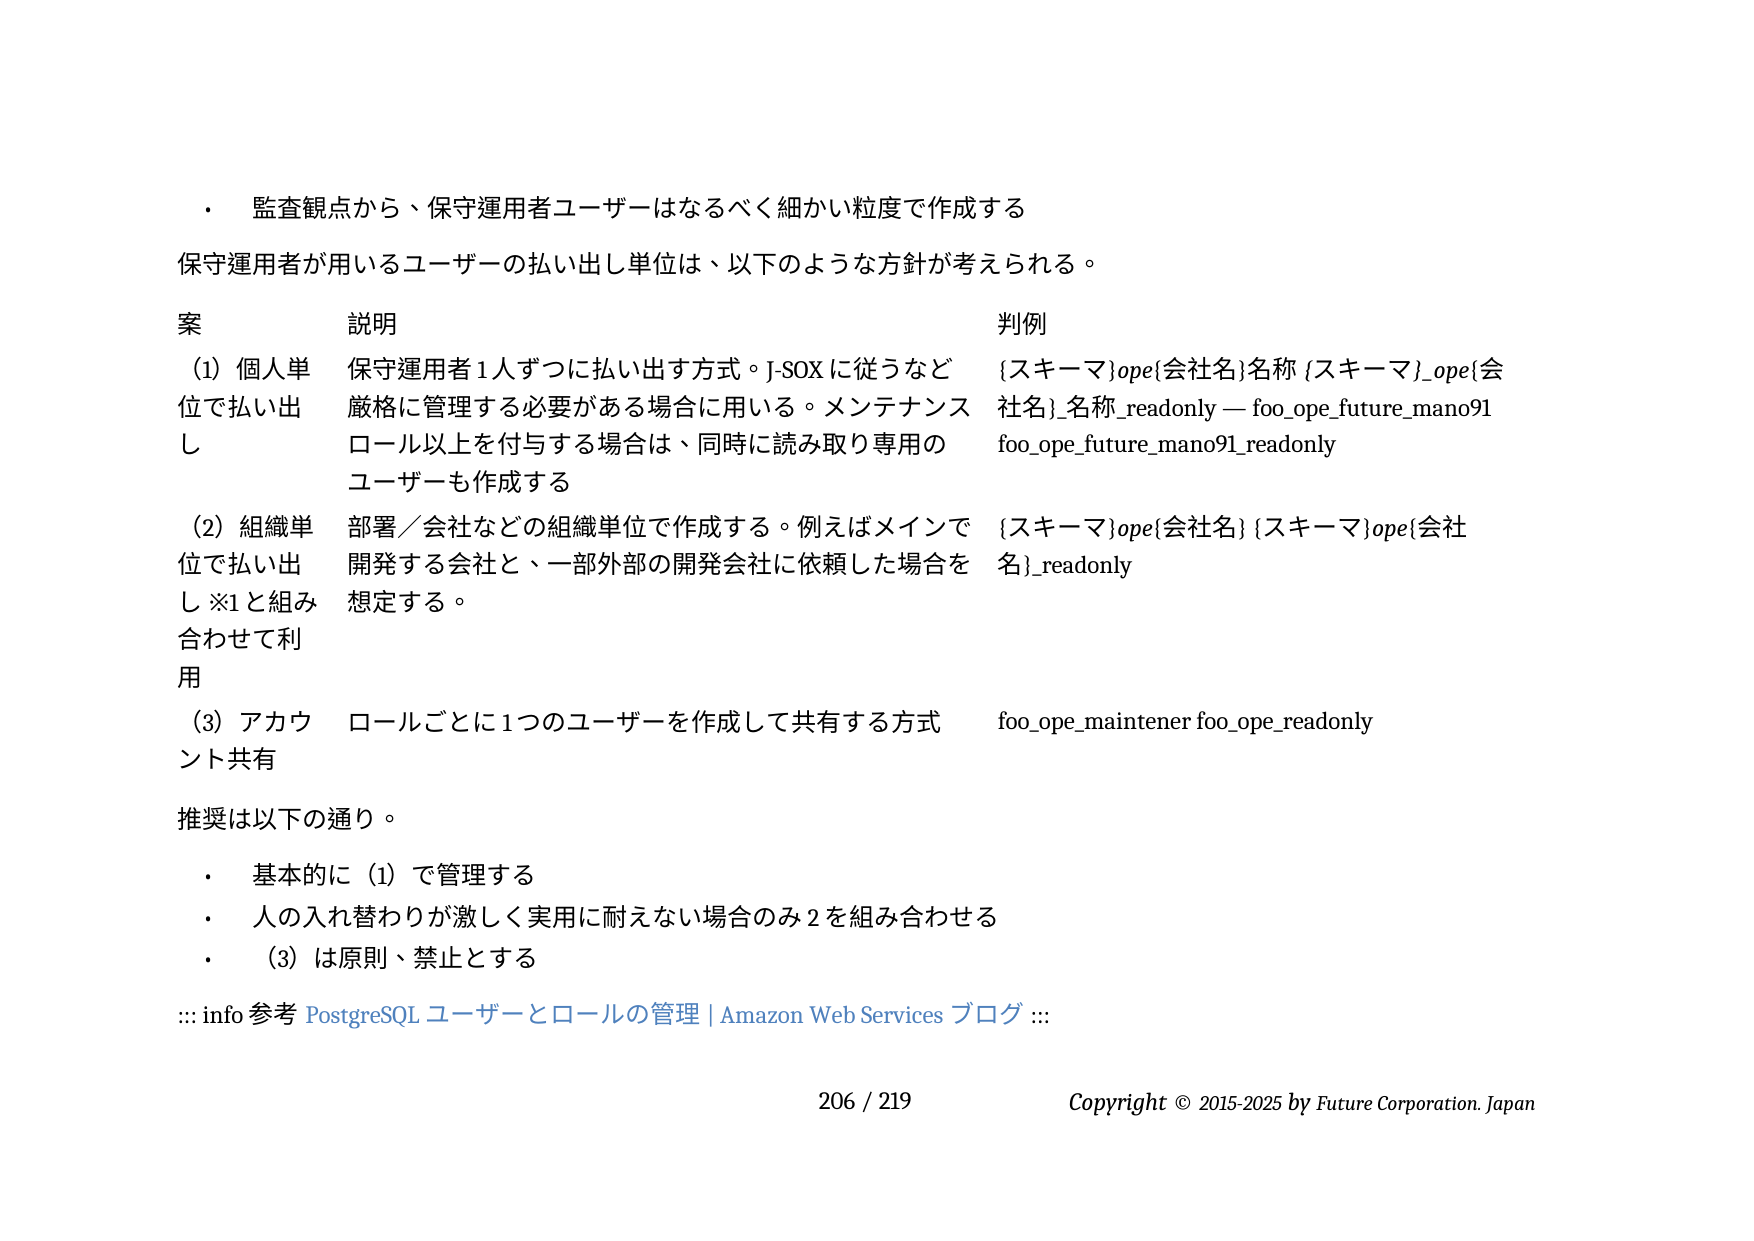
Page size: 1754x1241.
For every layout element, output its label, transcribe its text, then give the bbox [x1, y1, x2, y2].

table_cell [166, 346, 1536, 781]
list 基本的に（1）で管理する [202, 856, 1547, 894]
list 監査観点から、保守運用者ユーザーはなるべく細かい粒度で作成する [202, 189, 1547, 226]
list 人の入れ替わりが激しく実用に耐えない場合のみ2を組み合わせる [202, 898, 1547, 935]
text ::: info 参考 PostgreSQL ユーザーとロールの管理 | Amazon Web Services ブログ ::: [177, 995, 1547, 1033]
text 保守運用者が用いるユーザーの払い出し単位は、以下のような方針が考えられる。 [177, 245, 1547, 283]
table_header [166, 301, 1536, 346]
text 推奨は以下の通り。 [177, 800, 1547, 838]
list （3）は原則、禁止とする [202, 939, 1547, 976]
